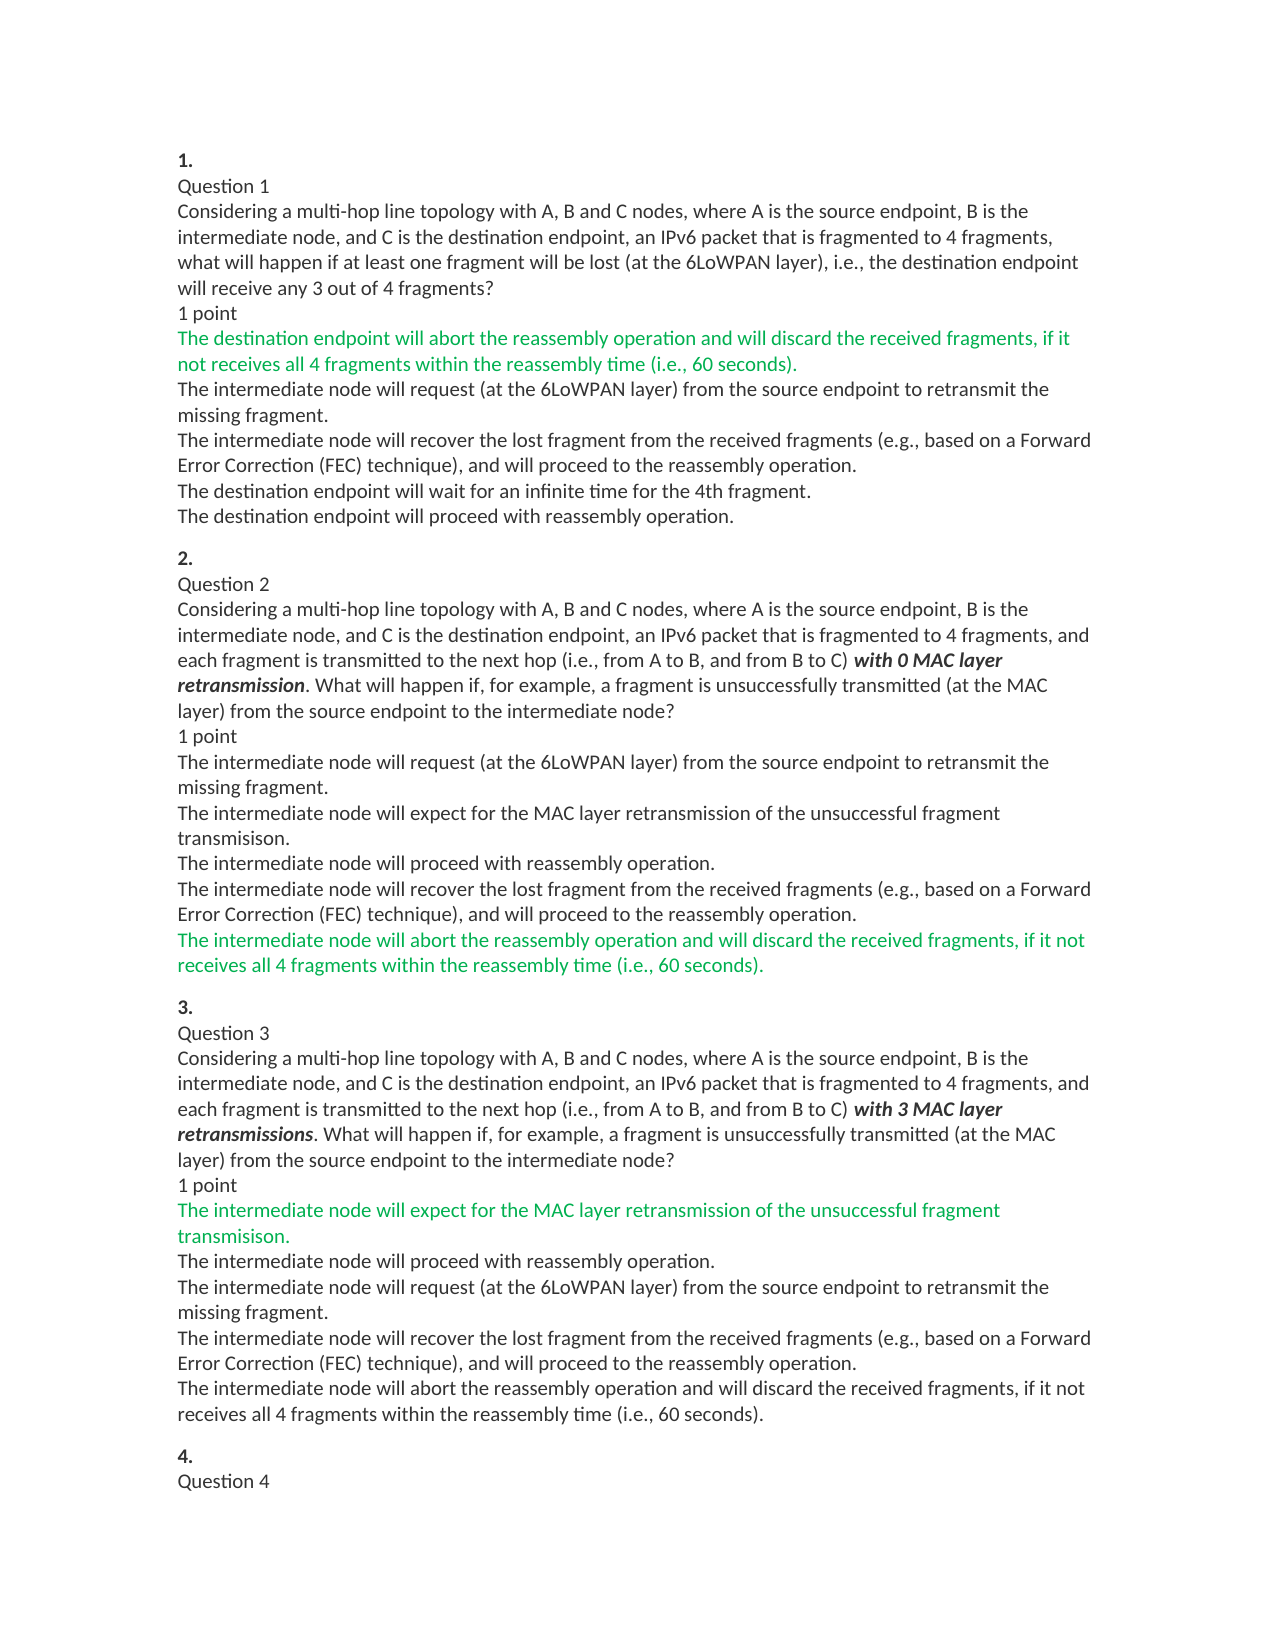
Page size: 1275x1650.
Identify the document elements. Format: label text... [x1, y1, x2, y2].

text 4. [177, 1443, 1098, 1468]
text Question 2 [177, 571, 1098, 596]
text 1. [177, 148, 1098, 173]
text The intermediate node will expect for the MAC layer retransmission of the unsuccessful fragment transmisison. [177, 1198, 1098, 1248]
text The intermediate node will proceed with reassembly operation. [177, 1248, 1098, 1274]
text The intermediate node will request (at the 6LoWPAN layer) from the source endpoint to retransmit the missing fragment. [177, 1274, 1098, 1325]
text Considering a multi-hop line topology with A, B and C nodes, where A is the source endpoint, B is the intermediate node, and C is the destination endpoint, an IPv6 packet that is fragmented to 4 fragments, what will happen if at least one fragment will be lost (at the 6LoWPAN layer), i.e., the destination endpoint will receive any 3 out of 4 fragments? [177, 198, 1098, 300]
text 1 point [177, 1172, 1098, 1198]
text Question 4 [177, 1468, 1098, 1494]
text The intermediate node will abort the reassembly operation and will discard the received fragments, if it not receives all 4 fragments within the reassembly time (i.e., 60 seconds). [177, 927, 1098, 978]
text 1 point [177, 300, 1098, 326]
text The intermediate node will proceed with reassembly operation. [177, 851, 1098, 876]
text The intermediate node will recover the lost fragment from the received fragments (e.g., based on a Forward Error Correction (FEC) technique), and will proceed to the reassembly operation. [177, 427, 1098, 478]
text The destination endpoint will abort the reassembly operation and will discard the received fragments, if it not receives all 4 fragments within the reassembly time (i.e., 60 seconds). [177, 326, 1098, 376]
text The intermediate node will request (at the 6LoWPAN layer) from the source endpoint to retransmit the missing fragment. [177, 749, 1098, 800]
text The destination endpoint will proceed with reassembly operation. [177, 503, 1098, 529]
text Considering a multi-hop line topology with A, B and C nodes, where A is the source endpoint, B is the intermediate node, and C is the destination endpoint, an IPv6 packet that is fragmented to 4 fragments, and each fragment is transmitted to the next hop (i.e., from A to B, and from B to C) with 3 MAC layer retransmissions. What will happen if, for example, a fragment is unsuccessfully transmitted (at the MAC layer) from the source endpoint to the intermediate node? [177, 1045, 1098, 1172]
text The intermediate node will recover the lost fragment from the received fragments (e.g., based on a Forward Error Correction (FEC) technique), and will proceed to the reassembly operation. [177, 876, 1098, 927]
text 1 point [177, 723, 1098, 749]
text Considering a multi-hop line topology with A, B and C nodes, where A is the source endpoint, B is the intermediate node, and C is the destination endpoint, an IPv6 packet that is fragmented to 4 fragments, and each fragment is transmitted to the next hop (i.e., from A to B, and from B to C) with 0 MAC layer retransmission. What will happen if, for example, a fragment is unsuccessfully transmitted (at the MAC layer) from the source endpoint to the intermediate node? [177, 596, 1098, 723]
text The intermediate node will recover the lost fragment from the received fragments (e.g., based on a Forward Error Correction (FEC) technique), and will proceed to the reassembly operation. [177, 1325, 1098, 1376]
text The intermediate node will expect for the MAC layer retransmission of the unsuccessful fragment transmisison. [177, 800, 1098, 851]
text Question 3 [177, 1020, 1098, 1045]
text 3. [177, 994, 1098, 1020]
text 2. [177, 546, 1098, 571]
text The destination endpoint will wait for an infinite time for the 4th fragment. [177, 478, 1098, 503]
text Question 1 [177, 173, 1098, 198]
text The intermediate node will abort the reassembly operation and will discard the received fragments, if it not receives all 4 fragments within the reassembly time (i.e., 60 seconds). [177, 1376, 1098, 1426]
text The intermediate node will request (at the 6LoWPAN layer) from the source endpoint to retransmit the missing fragment. [177, 376, 1098, 427]
